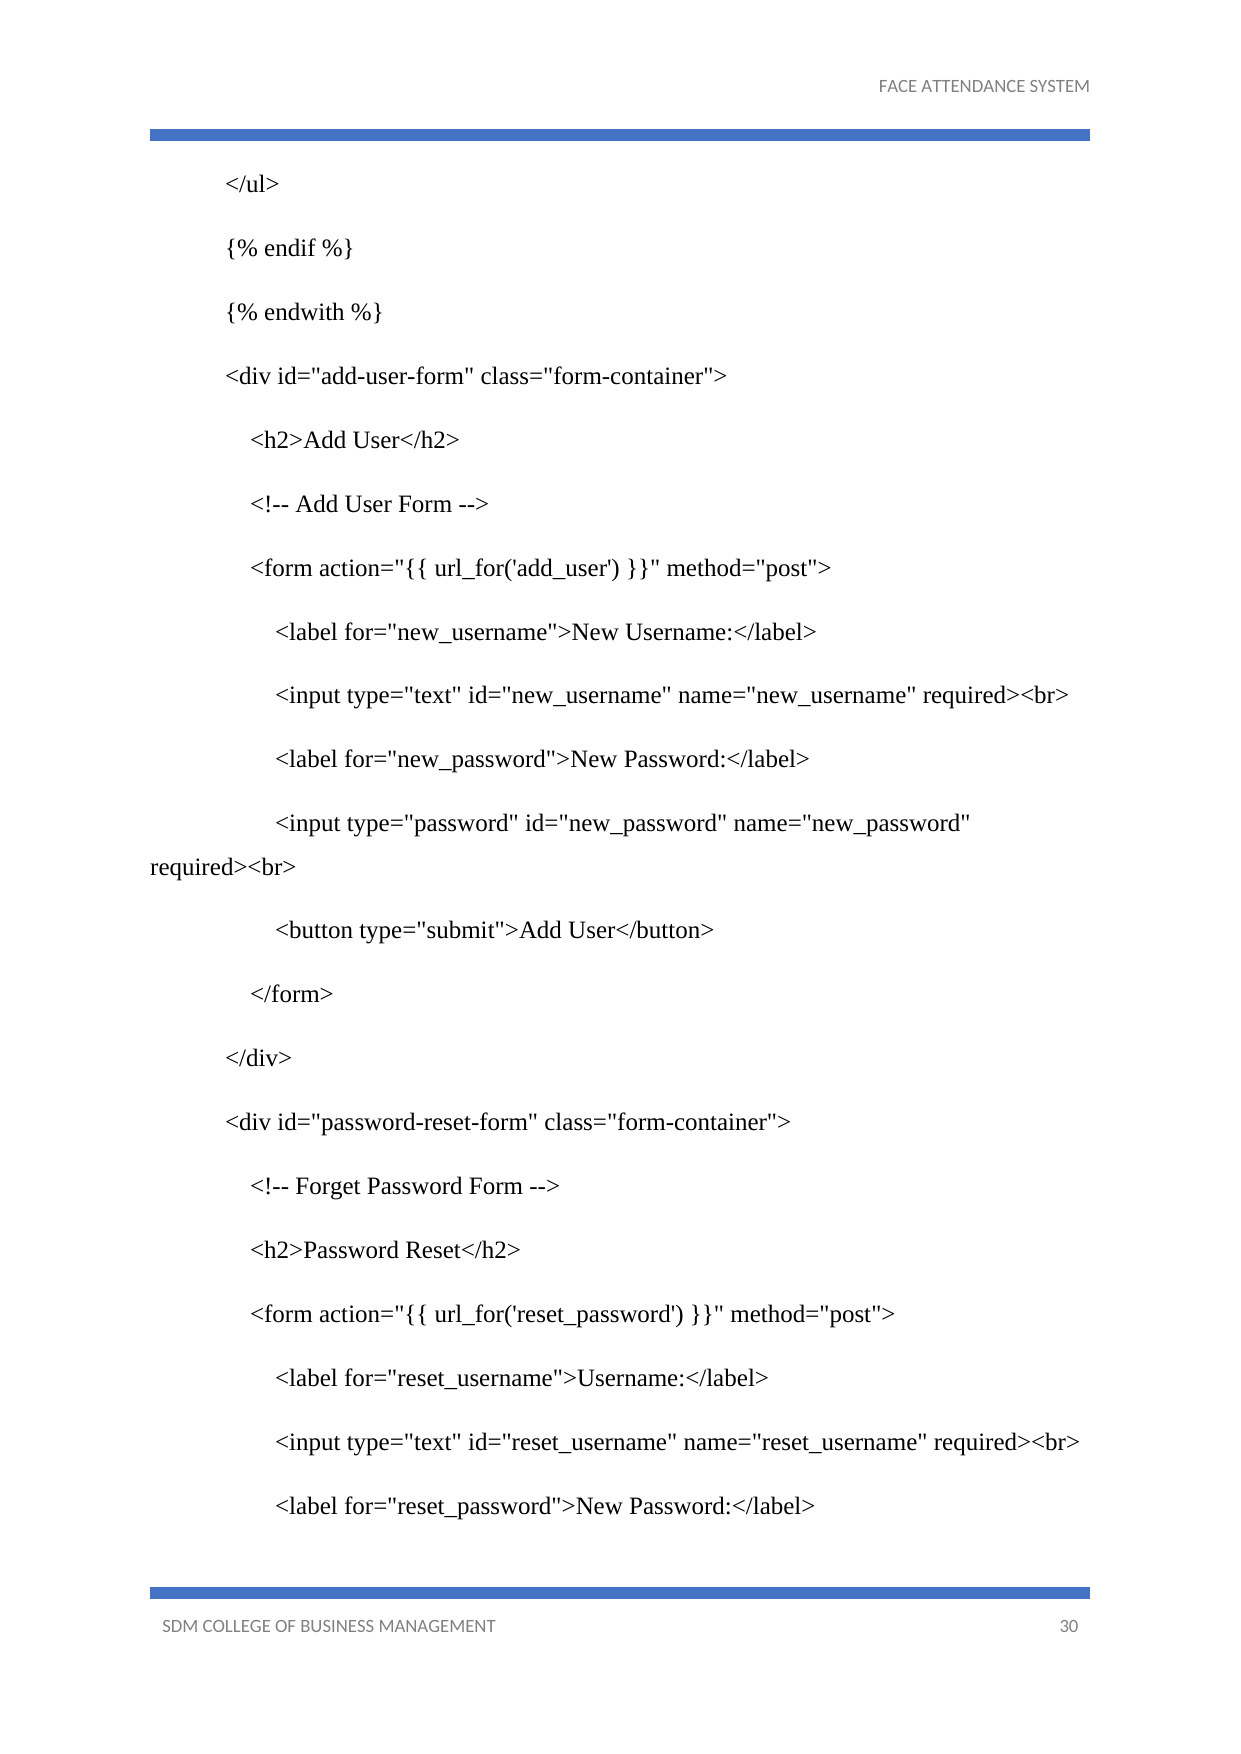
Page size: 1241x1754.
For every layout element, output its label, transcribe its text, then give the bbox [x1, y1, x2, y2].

text </div> [150, 1043, 1090, 1072]
text <div id="password-reset-form" class="form-container"> [150, 1107, 1090, 1136]
text <form action="{{ url_for('add_user') }}" method="post"> [150, 553, 1090, 581]
text {% endwith %} [150, 297, 1090, 326]
text <form action="{{ url_for('reset_password') }}" method="post"> [150, 1299, 1090, 1328]
text <h2>Password Reset</h2> [150, 1235, 1090, 1264]
text <label for="reset_username">Username:</label> [150, 1363, 1090, 1392]
text {% endif %} [150, 233, 1090, 262]
text <!-- Add User Form --> [150, 489, 1090, 517]
text <label for="reset_password">New Password:</label> [150, 1491, 1090, 1520]
text <button type="submit">Add User</button> [150, 916, 1090, 944]
text <div id="add-user-form" class="form-container"> [150, 361, 1090, 389]
text <label for="new_password">New Password:</label> [150, 744, 1090, 773]
text <input type="text" id="new_username" name="new_username" required><br> [150, 681, 1090, 709]
text </ul> [150, 169, 1090, 198]
text </form> [150, 979, 1090, 1008]
text <h2>Add User</h2> [150, 425, 1090, 453]
text <input type="password" id="new_password" name="new_password" required><br> [150, 808, 1090, 880]
text <label for="new_username">New Username:</label> [150, 617, 1090, 645]
text <input type="text" id="reset_username" name="reset_username" required><br> [150, 1427, 1090, 1456]
text <!-- Forget Password Form --> [150, 1171, 1090, 1200]
